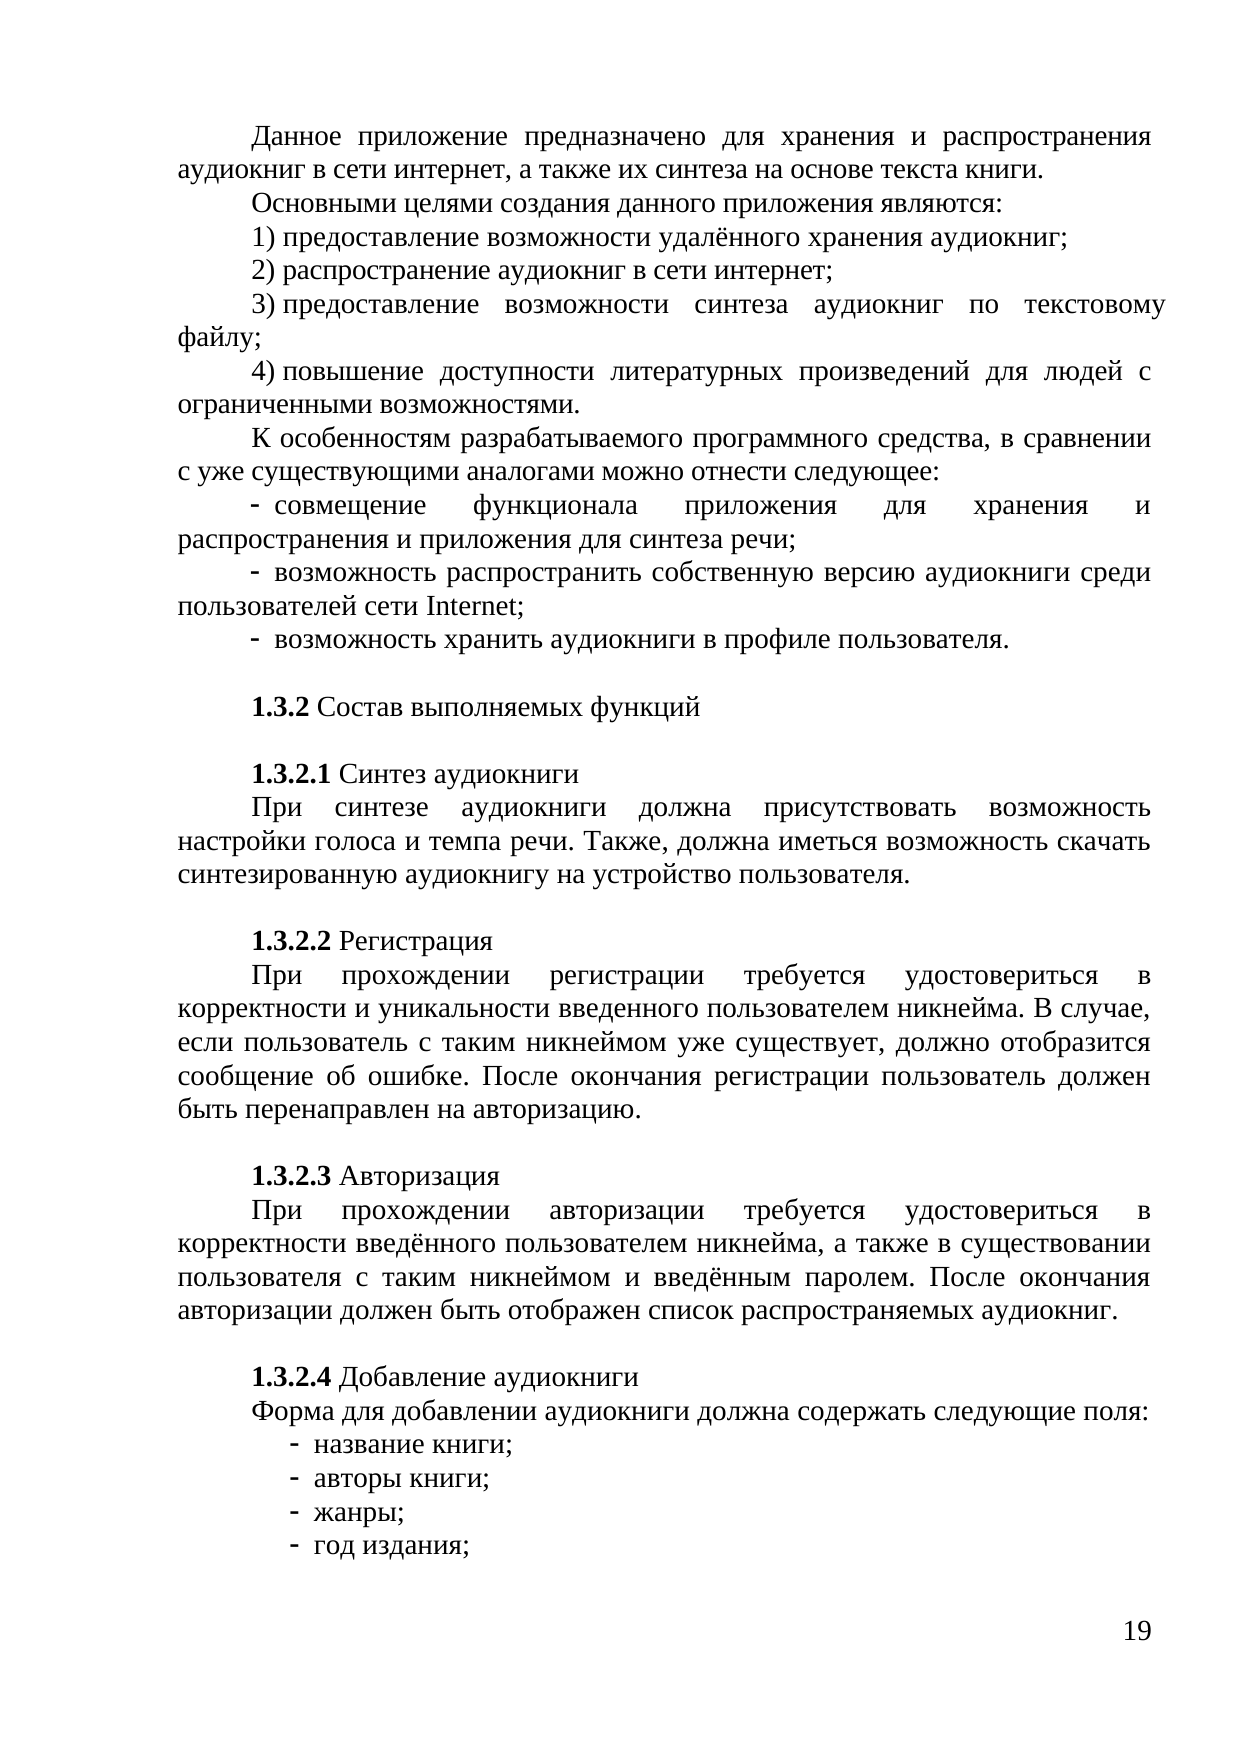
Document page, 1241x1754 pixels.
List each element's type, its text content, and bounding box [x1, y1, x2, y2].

text авторы книги; [289, 1460, 1152, 1494]
text совмещение функционала приложения для хранения и распространения и приложения для синтеза речи; [177, 487, 1152, 554]
text название книги; [289, 1427, 1152, 1460]
text 1.3.2.4 Добавление аудиокниги [177, 1359, 1152, 1393]
text При синтезе аудиокниги должна присутствовать возможность настройки голоса и темпа речи. Также, должна иметься возможность скачать синтезированную аудиокнигу на устройство пользователя. [177, 789, 1152, 890]
text год издания; [289, 1527, 1152, 1561]
text При прохождении авторизации требуется удостовериться в корректности введённого пользователем никнейма, а также в существовании пользователя с таким никнеймом и введённым паролем. После окончания авторизации должен быть отображен список распространяемых аудиокниг. [177, 1192, 1152, 1326]
text К особенностям разрабатываемого программного средства, в сравнении с уже существующими аналогами можно отнести следующее: [177, 420, 1152, 487]
text При прохождении регистрации требуется удостовериться в корректности и уникальности введенного пользователем никнейма. В случае, если пользователь с таким никнеймом уже существует, должно отобразится сообщение об ошибке. После окончания регистрации пользователь должен быть перенаправлен на авторизацию. [177, 957, 1152, 1125]
text Данное приложение предназначено для хранения и распространения аудиокниг в сети интернет, а также их синтеза на основе текста книги. [177, 118, 1152, 185]
text 1.3.2.3 Авторизация [177, 1158, 1152, 1192]
text возможность хранить аудиокниги в профиле пользователя. [177, 621, 1152, 655]
text Форма для добавлении аудиокниги должна содержать следующие поля: [177, 1393, 1152, 1427]
list предоставление возможности синтеза аудиокниг по текстовому файлу; [177, 286, 1167, 353]
text возможность распространить собственную версию аудиокниги среди пользователей сети Internet; [177, 554, 1152, 621]
list распространение аудиокниг в сети интернет; [177, 252, 1152, 286]
text жанры; [289, 1494, 1152, 1527]
text 1.3.2.2 Регистрация [177, 923, 1152, 957]
text 1.3.2.1 Синтез аудиокниги [177, 756, 1152, 789]
text 1.3.2 Состав выполняемых функций [177, 689, 1152, 722]
list повышение доступности литературных произведений для людей с ограниченными возможностями. [177, 353, 1152, 420]
text Основными целями создания данного приложения являются: [177, 185, 1152, 219]
list предоставление возможности удалённого хранения аудиокниг; [177, 219, 1152, 252]
